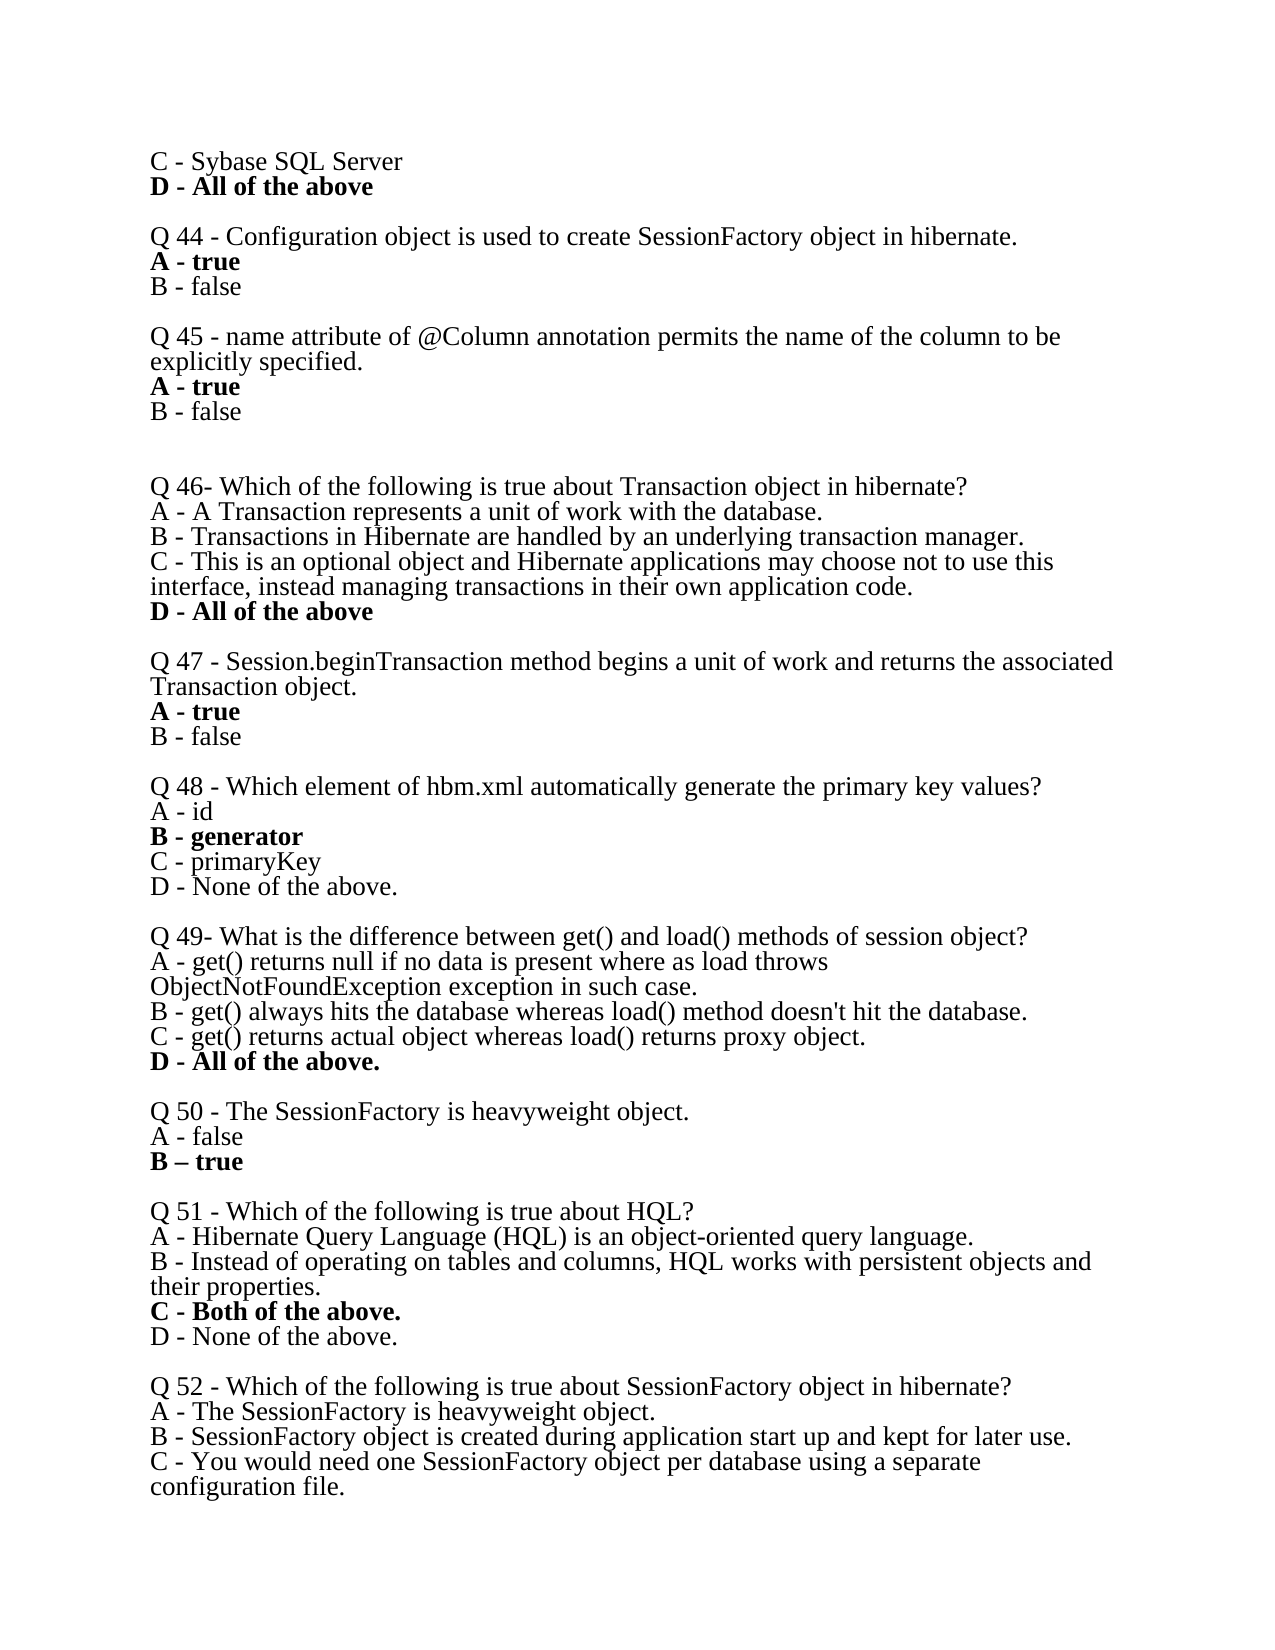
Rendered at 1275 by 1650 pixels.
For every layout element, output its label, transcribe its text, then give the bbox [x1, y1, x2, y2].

text D - None of the above. [150, 875, 1125, 900]
text A - get() returns null if no data is present where as load throws ObjectNotFoundException exception in such case. [150, 950, 1125, 1000]
text B - Transactions in Hibernate are handled by an underlying transaction manager. [150, 525, 1125, 550]
text A - The SessionFactory is heavyweight object. [150, 1400, 1125, 1425]
text B - get() always hits the database whereas load() method doesn't hit the database. [150, 1000, 1125, 1025]
text Q 46- Which of the following is true about Transaction object in hibernate? [150, 475, 1125, 500]
text A - A Transaction represents a unit of work with the database. [150, 500, 1125, 525]
text D - All of the above. [150, 1050, 1125, 1075]
text Q 49- What is the difference between get() and load() methods of session object? [150, 925, 1125, 950]
text Q 44 - Configuration object is used to create SessionFactory object in hibernate. [150, 225, 1125, 250]
text C - You would need one SessionFactory object per database using a separate configuration file. [150, 1450, 1125, 1500]
text A - false [150, 1125, 1125, 1150]
text A - id [150, 800, 1125, 825]
text B - SessionFactory object is created during application start up and kept for later use. [150, 1425, 1125, 1450]
text C - Sybase SQL Server [150, 150, 1125, 175]
text C - get() returns actual object whereas load() returns proxy object. [150, 1025, 1125, 1050]
text Q 50 - The SessionFactory is heavyweight object. [150, 1100, 1125, 1125]
text D - None of the above. [150, 1325, 1125, 1350]
text A - true [150, 250, 1125, 275]
text Q 47 - Session.beginTransaction method begins a unit of work and returns the associated Transaction object. [150, 650, 1125, 700]
text Q 51 - Which of the following is true about HQL? [150, 1200, 1125, 1225]
text A - true [150, 700, 1125, 725]
text B - false [150, 275, 1125, 300]
text Q 48 - Which element of hbm.xml automatically generate the primary key values? [150, 775, 1125, 800]
text A - Hibernate Query Language (HQL) is an object-oriented query language. [150, 1225, 1125, 1250]
text Q 45 - name attribute of @Column annotation permits the name of the column to be explicitly specified. [150, 325, 1125, 375]
text D - All of the above [150, 600, 1125, 625]
text C - This is an optional object and Hibernate applications may choose not to use this interface, instead managing transactions in their own application code. [150, 550, 1125, 600]
text Q 52 - Which of the following is true about SessionFactory object in hibernate? [150, 1375, 1125, 1400]
text C - primaryKey [150, 850, 1125, 875]
text D - All of the above [150, 175, 1125, 200]
text B – true [150, 1150, 1125, 1175]
text C - Both of the above. [150, 1300, 1125, 1325]
text B - false [150, 725, 1125, 750]
text B - false [150, 400, 1125, 425]
text B - generator [150, 825, 1125, 850]
text B - Instead of operating on tables and columns, HQL works with persistent objects and their properties. [150, 1250, 1125, 1300]
text A - true [150, 375, 1125, 400]
